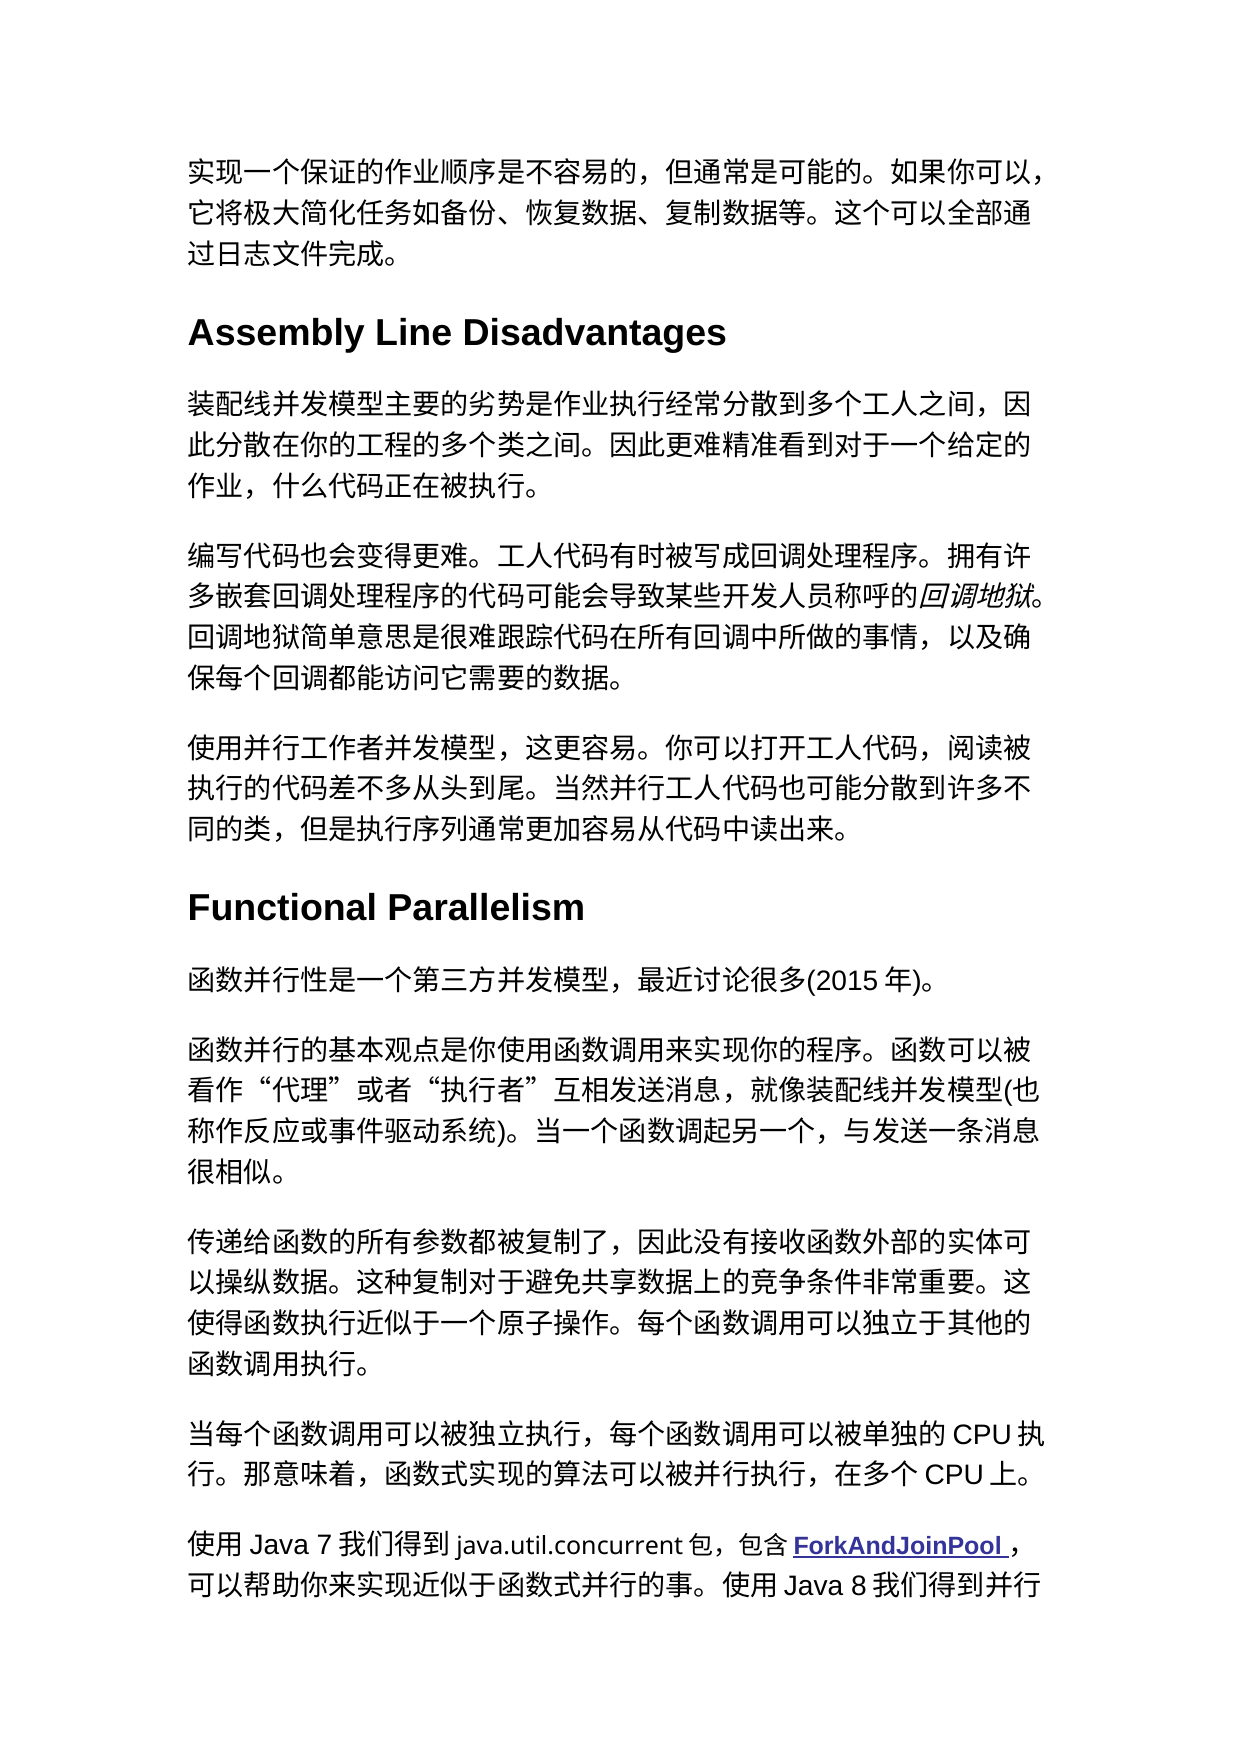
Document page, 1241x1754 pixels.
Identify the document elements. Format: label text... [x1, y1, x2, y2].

text 使用并行工作者并发模型，这更容易。你可以打开工人代码，阅读被执行的代码差不多从头到尾。当然并行工人代码也可能分散到许多不同的类，但是执行序列通常更加容易从代码中读出来。 [187, 725, 1053, 848]
text 实现一个保证的作业顺序是不容易的，但通常是可能的。如果你可以，它将极大简化任务如备份、恢复数据、复制数据等。这个可以全部通过日志文件完成。 [187, 150, 1053, 272]
text 编写代码也会变得更难。工人代码有时被写成回调处理程序。拥有许多嵌套回调处理程序的代码可能会导致某些开发人员称呼的回调地狱。回调地狱简单意思是很难跟踪代码在所有回调中所做的事情，以及确保每个回调都能访问它需要的数据。 [187, 533, 1053, 696]
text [187, 1522, 1053, 1603]
text 当每个函数调用可以被独立执行，每个函数调用可以被单独的CPU执行。那意味着，函数式实现的算法可以被并行执行，在多个CPU上。 [187, 1411, 1053, 1493]
text Assembly Line Disadvantages [187, 310, 1053, 353]
text Functional Parallelism [187, 885, 1053, 928]
text 传递给函数的所有参数都被复制了，因此没有接收函数外部的实体可以操纵数据。这种复制对于避免共享数据上的竞争条件非常重要。这使得函数执行近似于一个原子操作。每个函数调用可以独立于其他的函数调用执行。 [187, 1219, 1053, 1382]
text 函数并行性是一个第三方并发模型，最近讨论很多(2015年)。 [187, 957, 1053, 998]
text 装配线并发模型主要的劣势是作业执行经常分散到多个工人之间，因此分散在你的工程的多个类之间。因此更难精准看到对于一个给定的作业，什么代码正在被执行。 [187, 382, 1053, 504]
text 函数并行的基本观点是你使用函数调用来实现你的程序。函数可以被看作“代理”或者“执行者”互相发送消息，就像装配线并发模型(也称作反应或事件驱动系统)。当一个函数调起另一个，与发送一条消息很相似。 [187, 1027, 1053, 1190]
